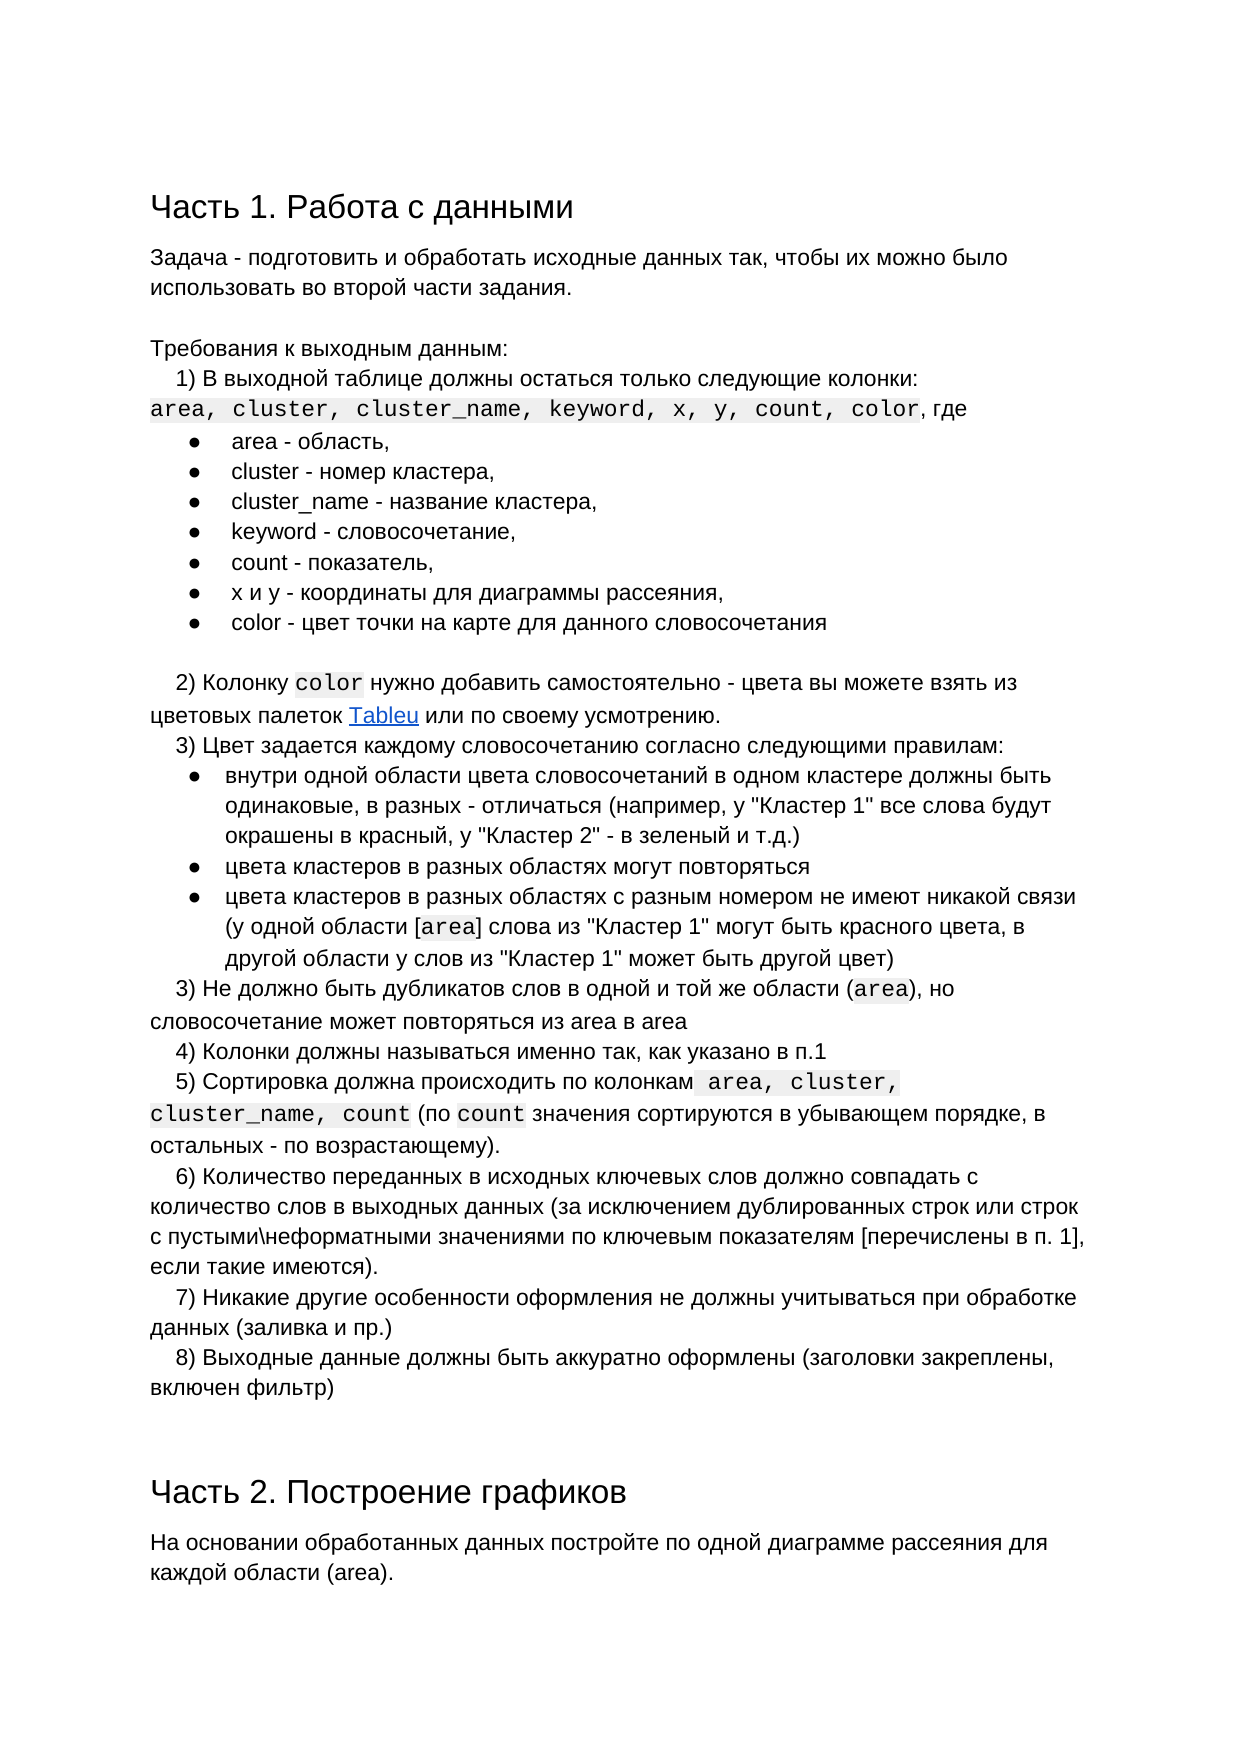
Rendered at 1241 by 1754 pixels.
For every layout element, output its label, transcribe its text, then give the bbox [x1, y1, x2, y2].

text 2) Колонку color нужно добавить самостоятельно - цвета вы можете взять из цветовых палеток Tableu или по своему усмотрению. [150, 669, 1090, 728]
text 1) В выходной таблице должны остаться только следующие колонки: [150, 365, 1090, 391]
text Задача - подготовить и обработать исходные данных так, чтобы их можно было использовать во второй части задания. [150, 244, 1090, 301]
list color - цвет точки на карте для данного словосочетания [187, 609, 1090, 635]
list внутри одной области цвета словосочетаний в одном кластере должны быть одинаковые, в разных - отличаться (например, у "Кластер 1" все слова будут окрашены в красный, у "Кластер 2" - в зеленый и т.д.) [187, 762, 1090, 849]
list count - показатель, [187, 548, 1090, 575]
text 3) Цвет задается каждому словосочетанию согласно следующими правилам: [150, 732, 1090, 758]
text На основании обработанных данных постройте по одной диаграмме рассеяния для каждой области (area). [150, 1529, 1090, 1585]
list keyword - словосочетание, [187, 518, 1090, 545]
list area - область, [187, 428, 1090, 454]
text 3) Не должно быть дубликатов слов в одной и той же области (area), но словосочетание может повторяться из area в area [150, 975, 1090, 1034]
text Требования к выходным данным: [150, 335, 1090, 361]
text 5) Сортировка должна происходить по колонкам area, cluster, cluster_name, count (по count значения сортируются в убывающем порядке, в остальных - по возрастающему). [150, 1068, 1090, 1159]
list x и y - координаты для диаграммы рассеяния, [187, 579, 1090, 605]
text area, cluster, cluster_name, keyword, x, y, count, color, где [150, 395, 1090, 423]
list цвета кластеров в разных областях с разным номером не имеют никакой связи (у одной области [area] слова из "Кластер 1" могут быть красного цвета, в другой области у слов из "Кластер 1" может быть другой цвет) [187, 883, 1090, 972]
text 4) Колонки должны называться именно так, как указано в п.1 [150, 1038, 1090, 1064]
text 8) Выходные данные должны быть аккуратно оформлены (заголовки закреплены, включен фильтр) [150, 1344, 1090, 1400]
list cluster_name - название кластера, [187, 488, 1090, 514]
text 7) Никакие другие особенности оформления не должны учитываться при обработке данных (заливка и пр.) [150, 1283, 1090, 1340]
subtitle Часть 2. Построение графиков [150, 1472, 1090, 1510]
list цвета кластеров в разных областях могут повторяться [187, 853, 1090, 879]
subtitle Часть 1. Работа с данными [150, 187, 1090, 226]
list cluster - номер кластера, [187, 458, 1090, 484]
text 6) Количество переданных в исходных ключевых слов должно совпадать с количество слов в выходных данных (за исключением дублированных строк или строк с пустыми\неформатными значениями по ключевым показателям [перечислены в п. 1], если такие имеются). [150, 1163, 1090, 1279]
